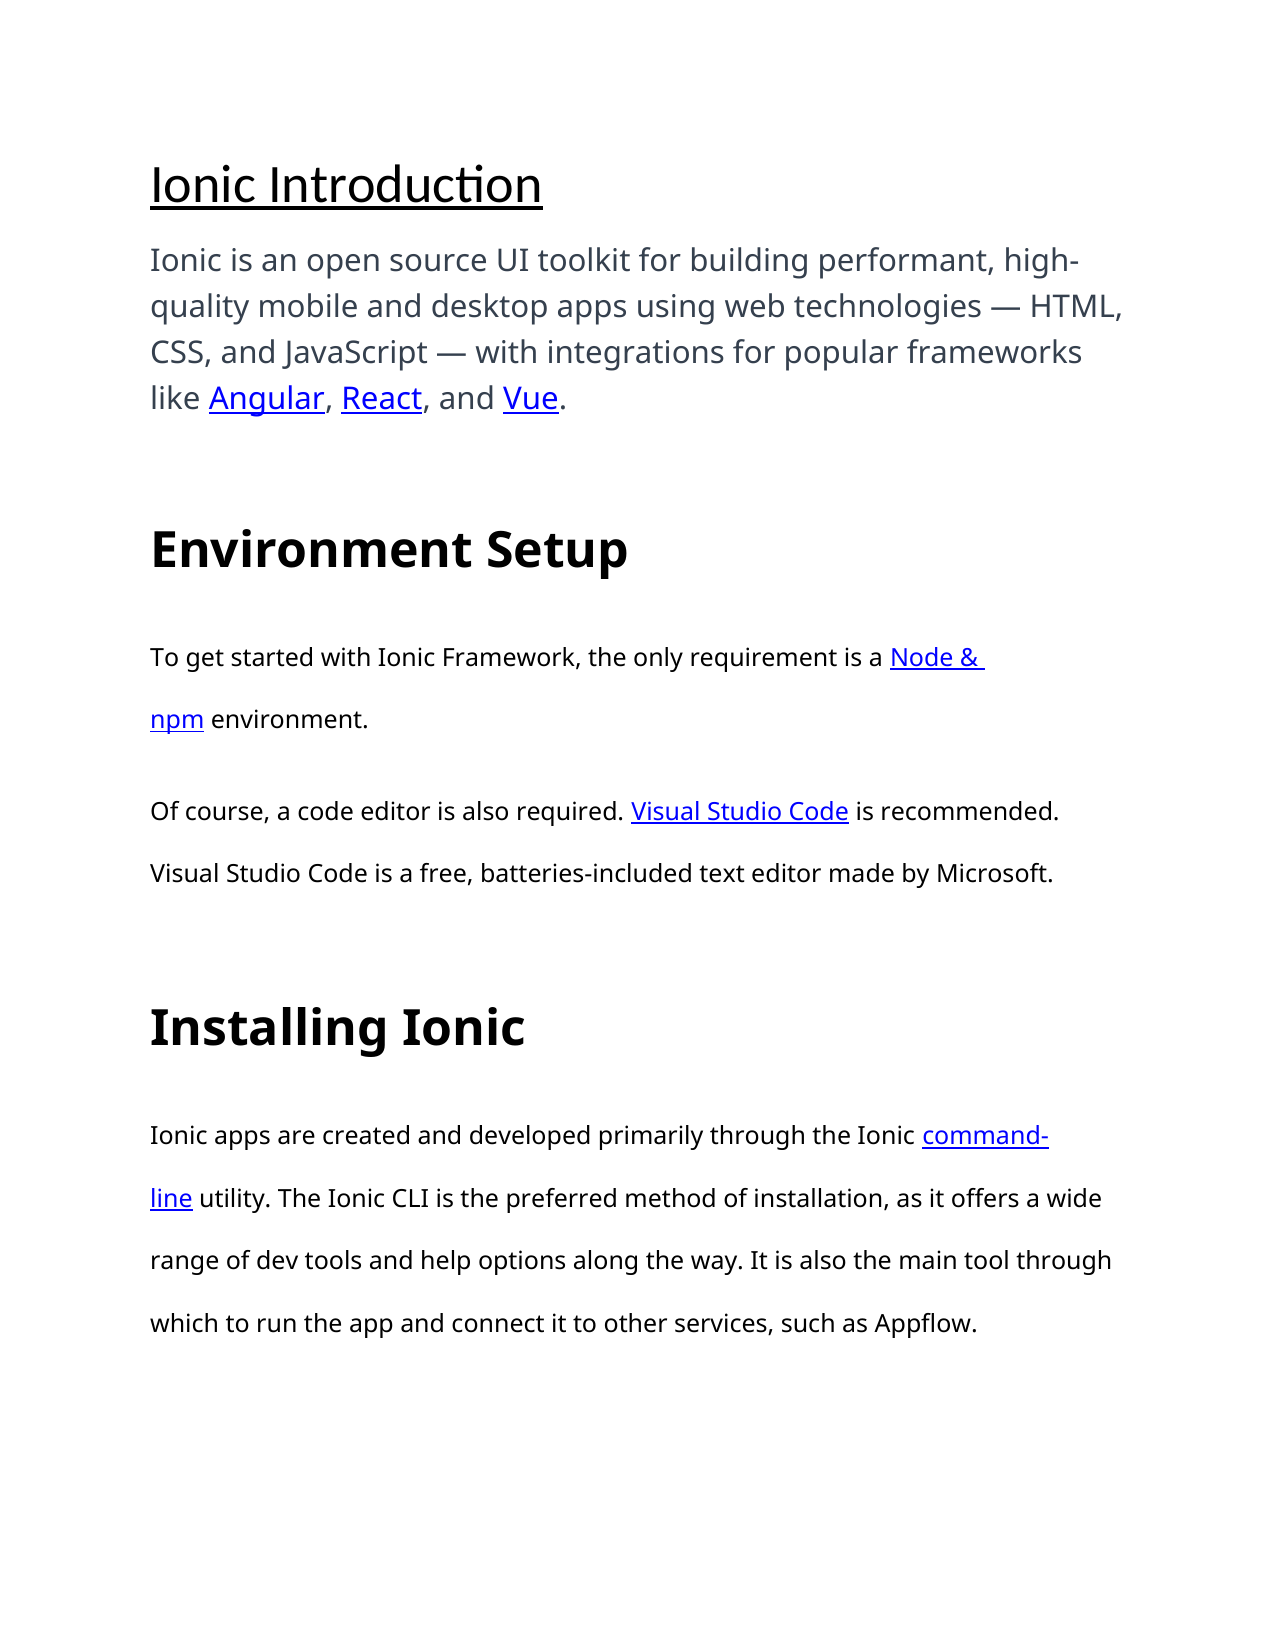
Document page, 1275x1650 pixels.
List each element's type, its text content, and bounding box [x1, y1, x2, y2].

text Ionic Introduction [150, 150, 1125, 216]
text Of course, a code editor is also required. Visual Studio Code is recommended. Visual Studio Code is a free, batteries-included text editor made by Microsoft. [150, 765, 1125, 890]
text To get started with Ionic Framework, the only requirement is a Node & npm environment. [150, 611, 1125, 736]
text Ionic apps are created and developed primarily through the Ionic command-line utility. The Ionic CLI is the preferred method of installation, as it offers a wide range of dev tools and help options along the way. It is also the main tool through which to run the app and connect it to other services, such as Appflow. [150, 1089, 1125, 1339]
text Ionic is an open source UI toolkit for building performant, high-quality mobile and desktop apps using web technologies — HTML, CSS, and JavaScript — with integrations for popular frameworks like Angular, React, and Vue. [150, 238, 1125, 418]
text Environment Setup [150, 513, 1125, 582]
subtitle Installing Ionic [150, 992, 1125, 1060]
